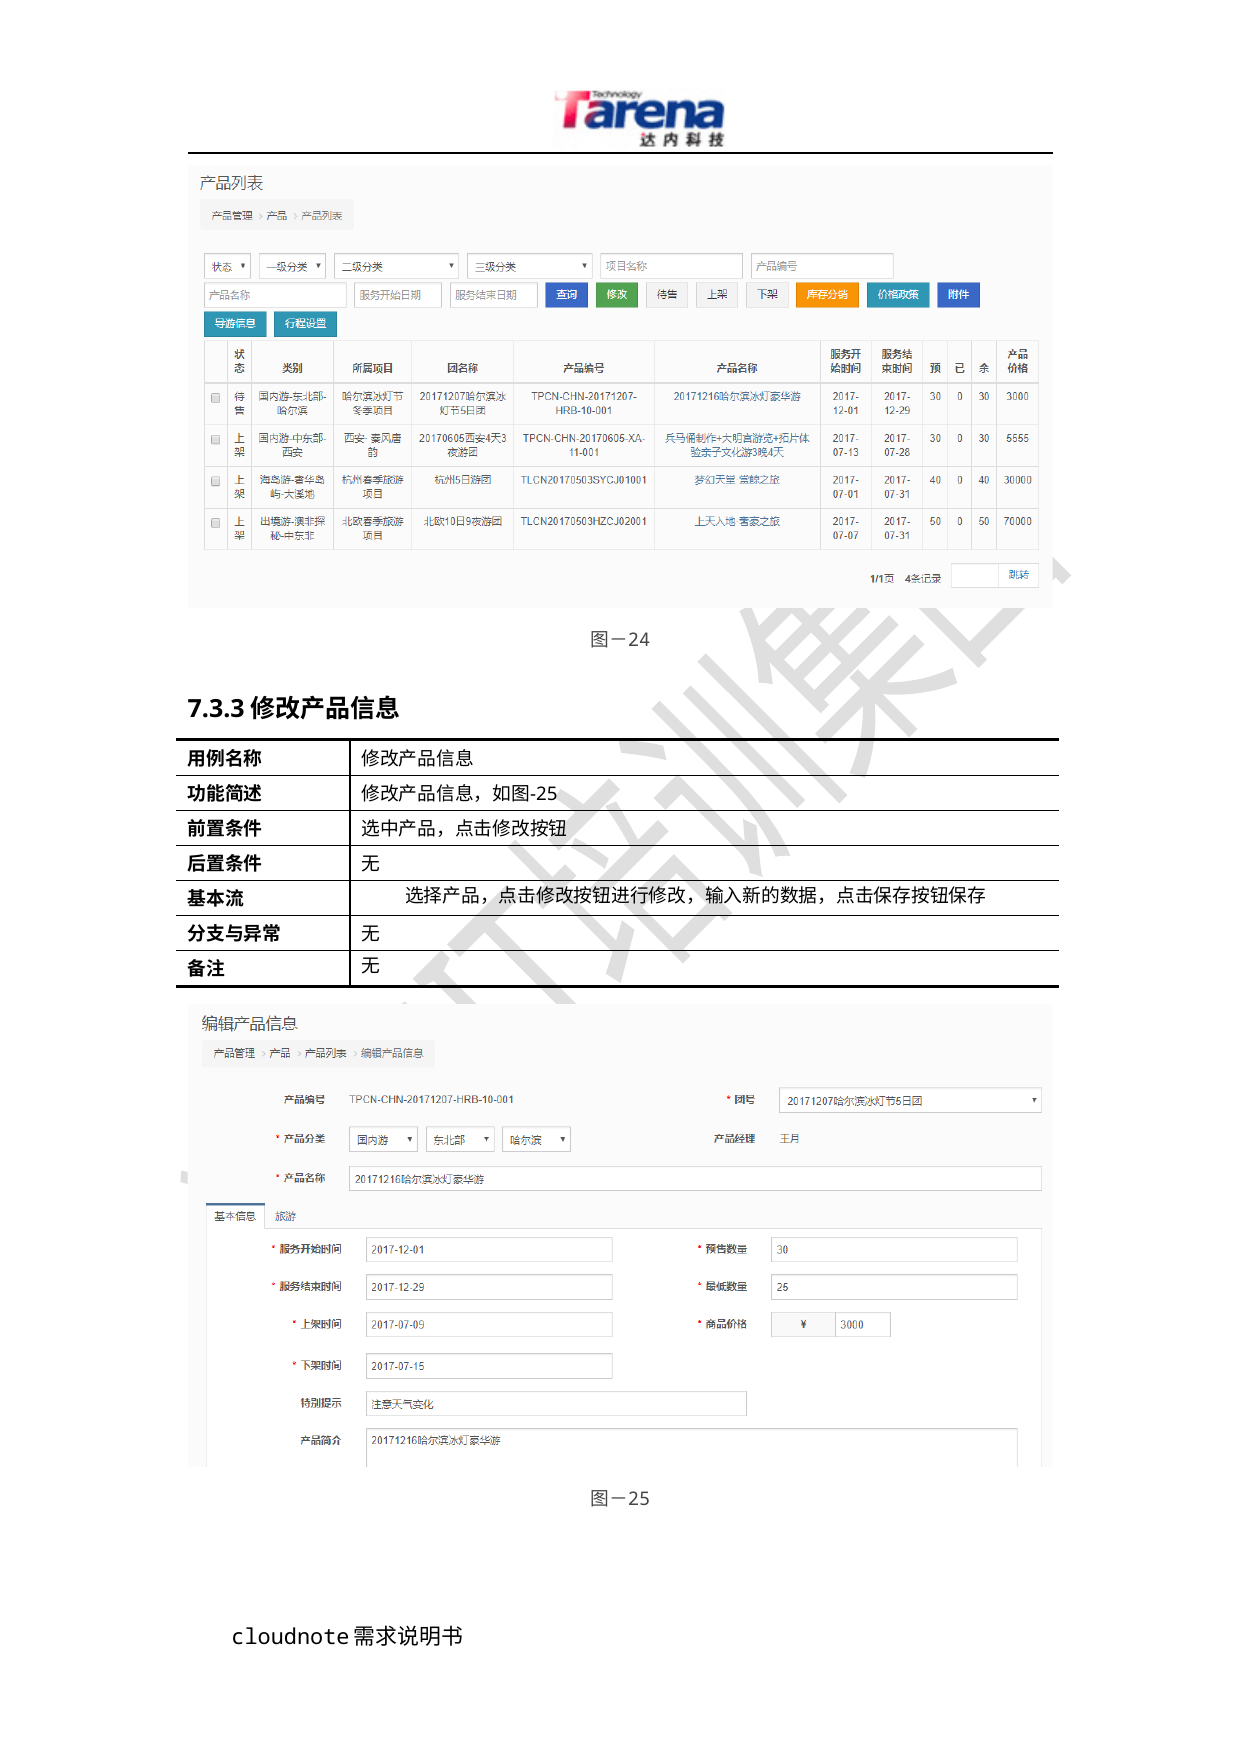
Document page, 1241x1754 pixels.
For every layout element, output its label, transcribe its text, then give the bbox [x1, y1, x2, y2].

picture [552, 88, 726, 150]
text 图－24 [187, 624, 1053, 651]
subtitle 7.3.3修改产品信息 [187, 689, 1053, 725]
picture [187, 165, 1053, 608]
table_cell 选中产品，点击修改按钮 [351, 811, 1059, 845]
table_cell 修改产品信息，如图-25 [351, 776, 1059, 810]
table_header 用例名称 [176, 741, 349, 775]
table_cell 备注 [176, 951, 349, 985]
table_cell 无 [351, 951, 1059, 985]
table_cell 无 [351, 916, 1059, 950]
table_cell 无 [351, 846, 1059, 880]
table_cell 选择产品，点击修改按钮进行修改，输入新的数据，点击保存按钮保存 [351, 881, 1059, 915]
table_cell 前置条件 [176, 811, 349, 845]
table_cell 功能简述 [176, 776, 349, 810]
table_cell 后置条件 [176, 846, 349, 880]
table_cell 基本流 [176, 881, 349, 915]
picture [187, 1004, 1053, 1467]
table_cell 分支与异常 [176, 916, 349, 950]
text 图－25 [187, 1484, 1053, 1511]
table_header 修改产品信息 [351, 741, 1059, 775]
